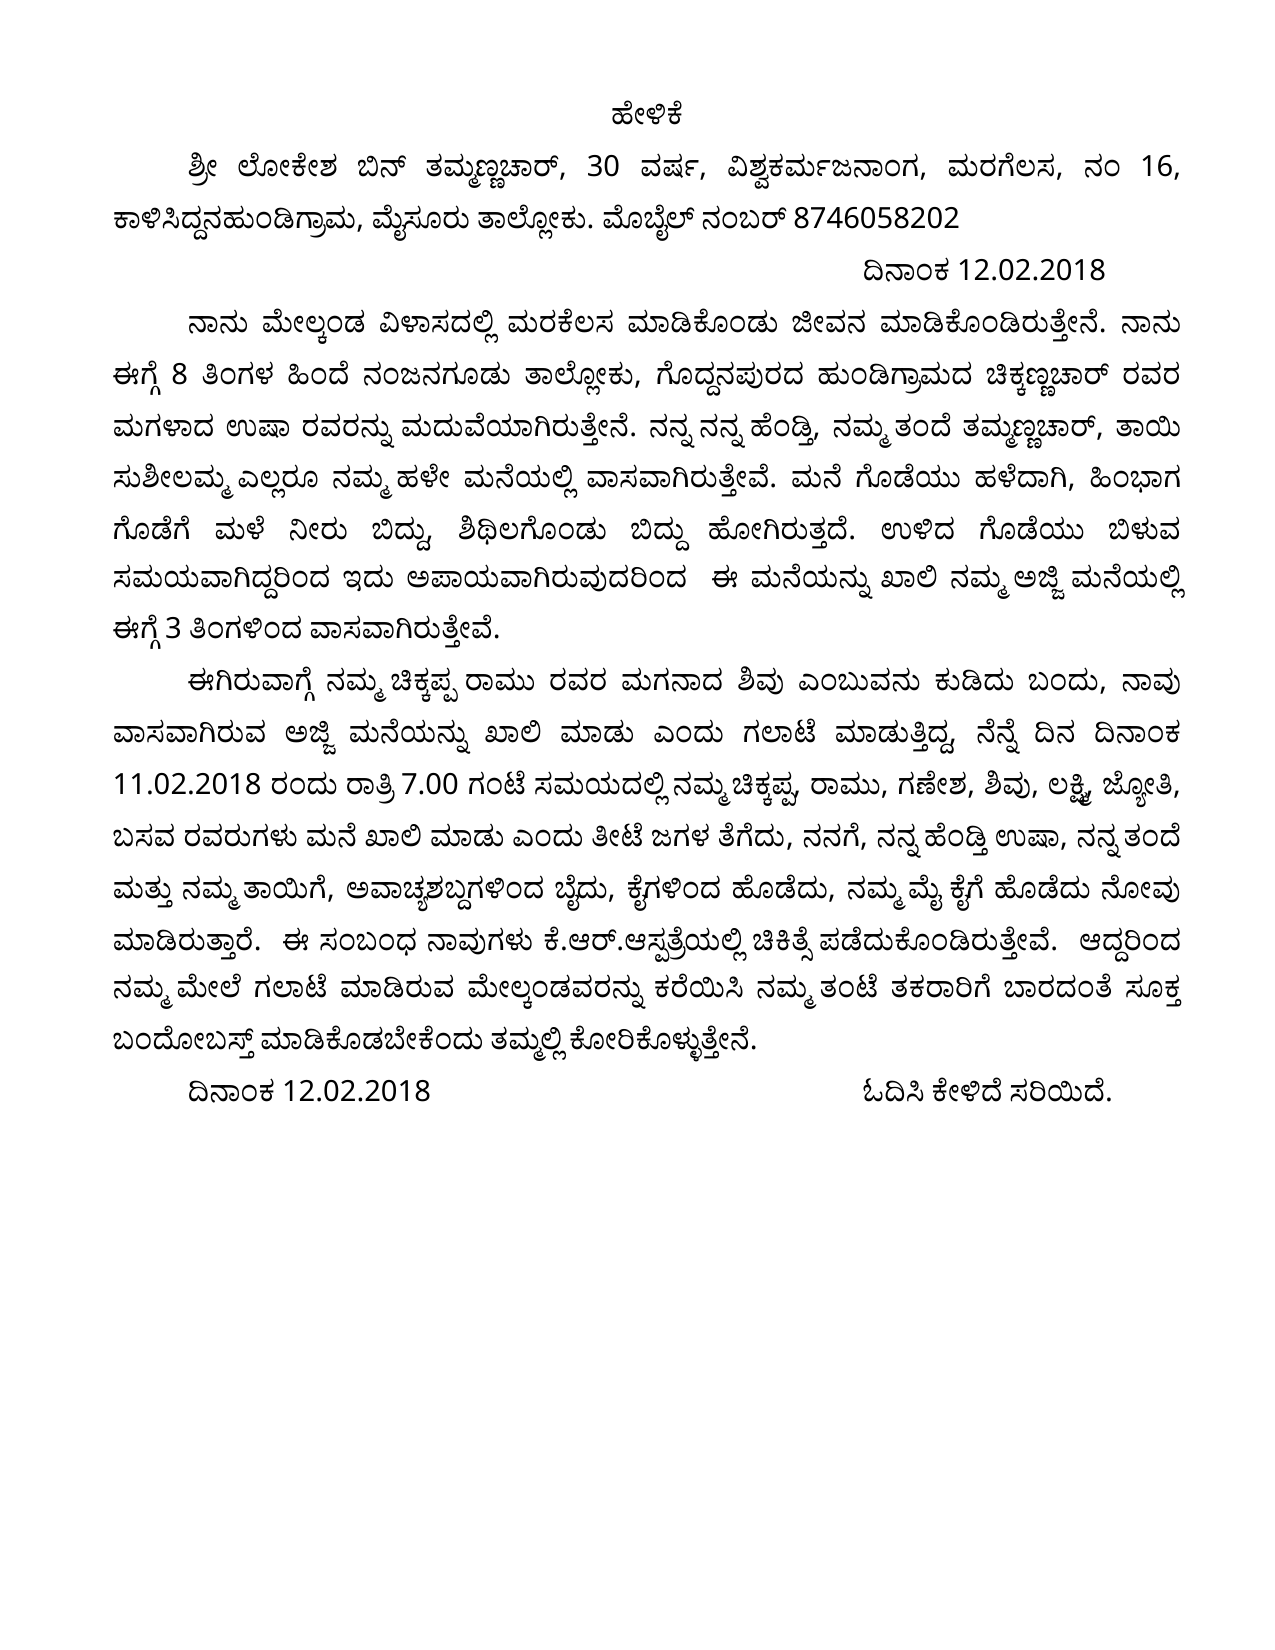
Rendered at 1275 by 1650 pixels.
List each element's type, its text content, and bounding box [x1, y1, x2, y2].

text ಶ್ರೀ ಲೋಕೇಶ ಬಿನ್ ತಮ್ಮಣ್ಣಚಾರ್, 30 ವರ್ಷ, ವಿಶ್ವಕರ್ಮಜನಾಂಗ, ಮರಗೆಲಸ, ನಂ 16, ಕಾಳಿಸಿದ್ದನಹುಂಡಿಗ್ರಾಮ, ಮೈಸೂರು ತಾಲ್ಲೋಕು. ಮೊಬೈಲ್ ನಂಬರ್ 8746058202 [112, 145, 1181, 249]
text ದಿನಾಂಕ 12.02.2018 ಓದಿಸಿ ಕೇಳಿದೆ ಸರಿಯಿದೆ. [112, 1070, 1181, 1122]
text ನಾನು ಮೇಲ್ಕಂಡ ವಿಳಾಸದಲ್ಲಿ ಮರಕೆಲಸ ಮಾಡಿಕೊಂಡು ಜೀವನ ಮಾಡಿಕೊಂಡಿರುತ್ತೇನೆ. ನಾನು ಈಗ್ಗೆ 8 ತಿಂಗಳ ಹಿಂದೆ ನಂಜನಗೂಡು ತಾಲ್ಲೋಕು, ಗೊದ್ದನಪುರದ ಹುಂಡಿಗ್ರಾಮದ ಚಿಕ್ಕಣ್ಣಚಾರ್ ರವರ ಮಗಳಾದ ಉಷಾ ರವರನ್ನು ಮದುವೆಯಾಗಿರುತ್ತೇನೆ. ನನ್ನ ನನ್ನ ಹೆಂಡ್ತಿ, ನಮ್ಮ ತಂದೆ ತಮ್ಮಣ್ಣಚಾರ್, ತಾಯಿ ಸುಶೀಲಮ್ಮ ಎಲ್ಲರೂ ನಮ್ಮ ಹಳೇ ಮನೆಯಲ್ಲಿ ವಾಸವಾಗಿರುತ್ತೇವೆ. ಮನೆ ಗೊಡೆಯು ಹಳೆದಾಗಿ, ಹಿಂಭಾಗ ಗೊಡೆಗೆ ಮಳೆ ನೀರು ಬಿದ್ದು, ಶಿಥಿಲಗೊಂಡು ಬಿದ್ದು ಹೋಗಿರುತ್ತದೆ. ಉಳಿದ ಗೊಡೆಯು ಬಿಳುವ ಸಮಯವಾಗಿದ್ದರಿಂದ ಇದು ಅಪಾಯವಾಗಿರುವುದರಿಂದ ಈ ಮನೆಯನ್ನು ಖಾಲಿ ನಮ್ಮ ಅಜ್ಜಿ ಮನೆಯಲ್ಲಿ ಈಗ್ಗೆ 3 ತಿಂಗಳಿಂದ ವಾಸವಾಗಿರುತ್ತೇವೆ. [112, 301, 1181, 659]
text ಈಗಿರುವಾಗ್ಗೆ ನಮ್ಮ ಚಿಕ್ಕಪ್ಪ ರಾಮು ರವರ ಮಗನಾದ ಶಿವು ಎಂಬುವನು ಕುಡಿದು ಬಂದು, ನಾವು ವಾಸವಾಗಿರುವ ಅಜ್ಜಿ ಮನೆಯನ್ನು ಖಾಲಿ ಮಾಡು ಎಂದು ಗಲಾಟೆ ಮಾಡುತ್ತಿದ್ದ, ನೆನ್ನೆ ದಿನ ದಿನಾಂಕ 11.02.2018 ರಂದು ರಾತ್ರಿ 7.00 ಗಂಟೆ ಸಮಯದಲ್ಲಿ ನಮ್ಮ ಚಿಕ್ಕಪ್ಪ, ರಾಮು, ಗಣೇಶ, ಶಿವು, ಲಕ್ಷ್ಮಿ, ಜ್ಯೋತಿ, ಬಸವ ರವರುಗಳು ಮನೆ ಖಾಲಿ ಮಾಡು ಎಂದು ತೀಟೆ ಜಗಳ ತೆಗೆದು, ನನಗೆ, ನನ್ನ ಹೆಂಡ್ತಿ ಉಷಾ, ನನ್ನ ತಂದೆ ಮತ್ತು ನಮ್ಮ ತಾಯಿಗೆ, ಅವಾಚ್ಯಶಬ್ದಗಳಿಂದ ಬೈದು, ಕೈಗಳಿಂದ ಹೊಡೆದು, ನಮ್ಮ ಮೈ ಕೈಗೆ ಹೊಡೆದು ನೋವು ಮಾಡಿರುತ್ತಾರೆ. ಈ ಸಂಬಂಧ ನಾವುಗಳು ಕೆ.ಆರ್.ಆಸ್ಪತ್ರೆಯಲ್ಲಿ ಚಿಕಿತ್ಸೆ ಪಡೆದುಕೊಂಡಿರುತ್ತೇವೆ. ಆದ್ದರಿಂದ ನಮ್ಮ ಮೇಲೆ ಗಲಾಟೆ ಮಾಡಿರುವ ಮೇಲ್ಕಂಡವರನ್ನು ಕರೆಯಿಸಿ ನಮ್ಮ ತಂಟೆ ತಕರಾರಿಗೆ ಬಾರದಂತೆ ಸೂಕ್ತ ಬಂದೋಬಸ್ತ್ ಮಾಡಿಕೊಡಬೇಕೆಂದು ತಮ್ಮಲ್ಲಿ ಕೋರಿಕೊಳ್ಳುತ್ತೇನೆ. [112, 659, 1181, 1070]
text ದಿನಾಂಕ 12.02.2018 [112, 249, 1181, 301]
text ಹೇಳಿಕೆ [112, 98, 1181, 145]
